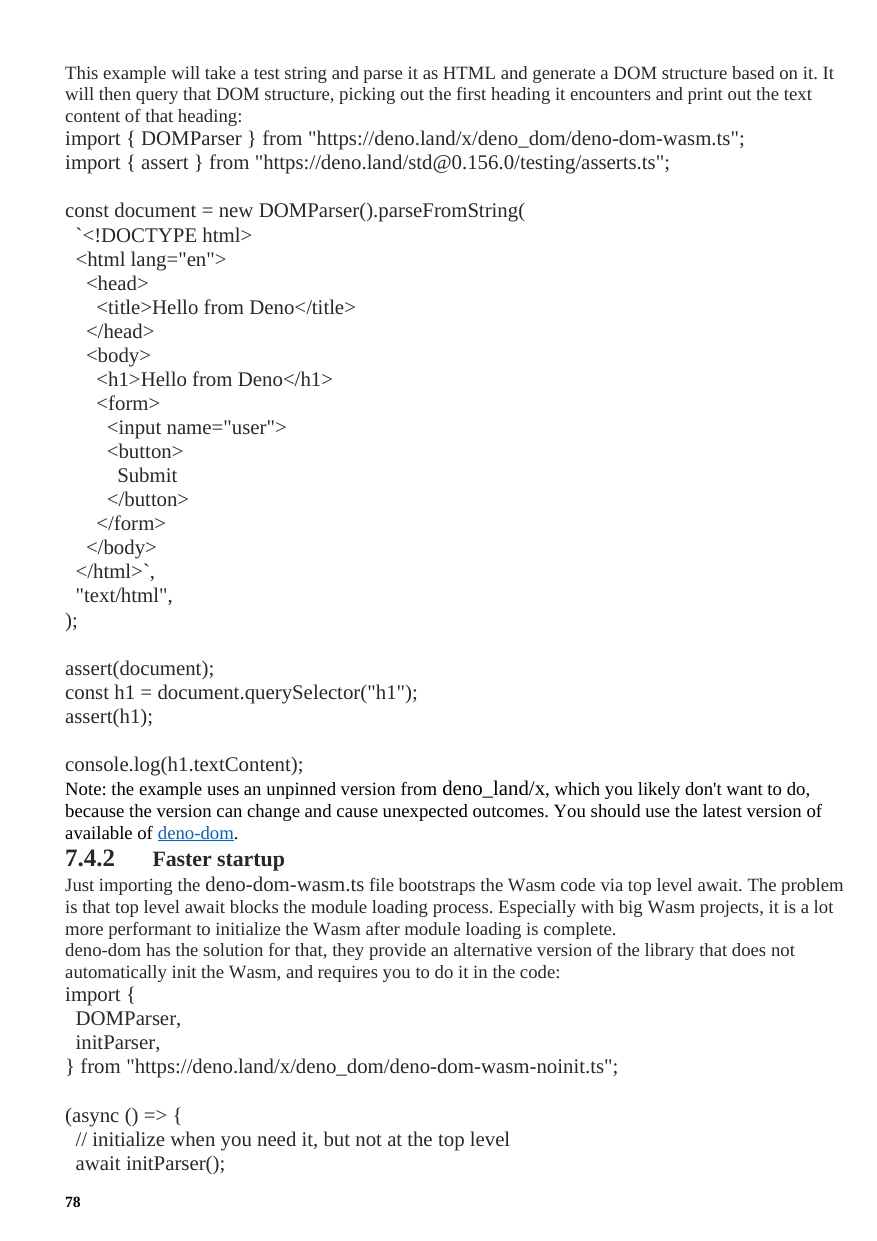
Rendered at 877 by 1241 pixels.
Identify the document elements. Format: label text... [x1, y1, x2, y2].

text Just importing the deno-dom-wasm.ts file bootstraps the Wasm code via top level await. The problem is that top level await blocks the module loading process. Especially with big Wasm projects, it is a lot more performant to initialize the Wasm after module loading is complete. [65, 872, 859, 939]
text ); [65, 607, 859, 632]
text DOMParser, [65, 1006, 859, 1030]
text <title>Hello from Deno</title> [65, 295, 859, 319]
text (async () => { [65, 1102, 859, 1127]
text <head> [65, 271, 859, 295]
text deno-dom has the solution for that, they provide an alternative version of the library that does not automatically init the Wasm, and requires you to do it in the code: [65, 939, 859, 982]
text import { [65, 982, 859, 1006]
text <button> [65, 439, 859, 463]
text </html>`, [65, 559, 859, 583]
text const document = new DOMParser().parseFromString( [65, 198, 859, 222]
text <h1>Hello from Deno</h1> [65, 367, 859, 391]
text </form> [65, 511, 859, 535]
text "text/html", [65, 583, 859, 607]
text </body> [65, 535, 859, 559]
text // initialize when you need it, but not at the top level [65, 1127, 859, 1151]
text <html lang="en"> [65, 247, 859, 271]
text </head> [65, 319, 859, 343]
text initParser, [65, 1030, 859, 1054]
text This example will take a test string and parse it as HTML and generate a DOM structure based on it. It will then query that DOM structure, picking out the first heading it encounters and print out the text content of that heading: [65, 62, 859, 126]
text import { assert } from "https://deno.land/std@0.156.0/testing/asserts.ts"; [65, 150, 859, 174]
text assert(document); [65, 656, 859, 680]
text const h1 = document.querySelector("h1"); [65, 680, 859, 704]
text await initParser(); [65, 1151, 859, 1175]
text </button> [65, 487, 859, 511]
text Submit [65, 463, 859, 487]
text <input name="user"> [65, 415, 859, 439]
text import { DOMParser } from "https://deno.land/x/deno_dom/deno-dom-wasm.ts"; [65, 126, 859, 150]
text Note: the example uses an unpinned version from deno_land/x, which you likely don't want to do, because the version can change and cause unexpected outcomes. You should use the latest version of available of deno-dom. [65, 776, 859, 843]
text `<!DOCTYPE html> [65, 222, 859, 247]
text <form> [65, 391, 859, 415]
text assert(h1); [65, 704, 859, 728]
subtitle Faster startup [65, 843, 859, 872]
text } from "https://deno.land/x/deno_dom/deno-dom-wasm-noinit.ts"; [65, 1054, 859, 1078]
text <body> [65, 343, 859, 367]
text console.log(h1.textContent); [65, 752, 859, 776]
